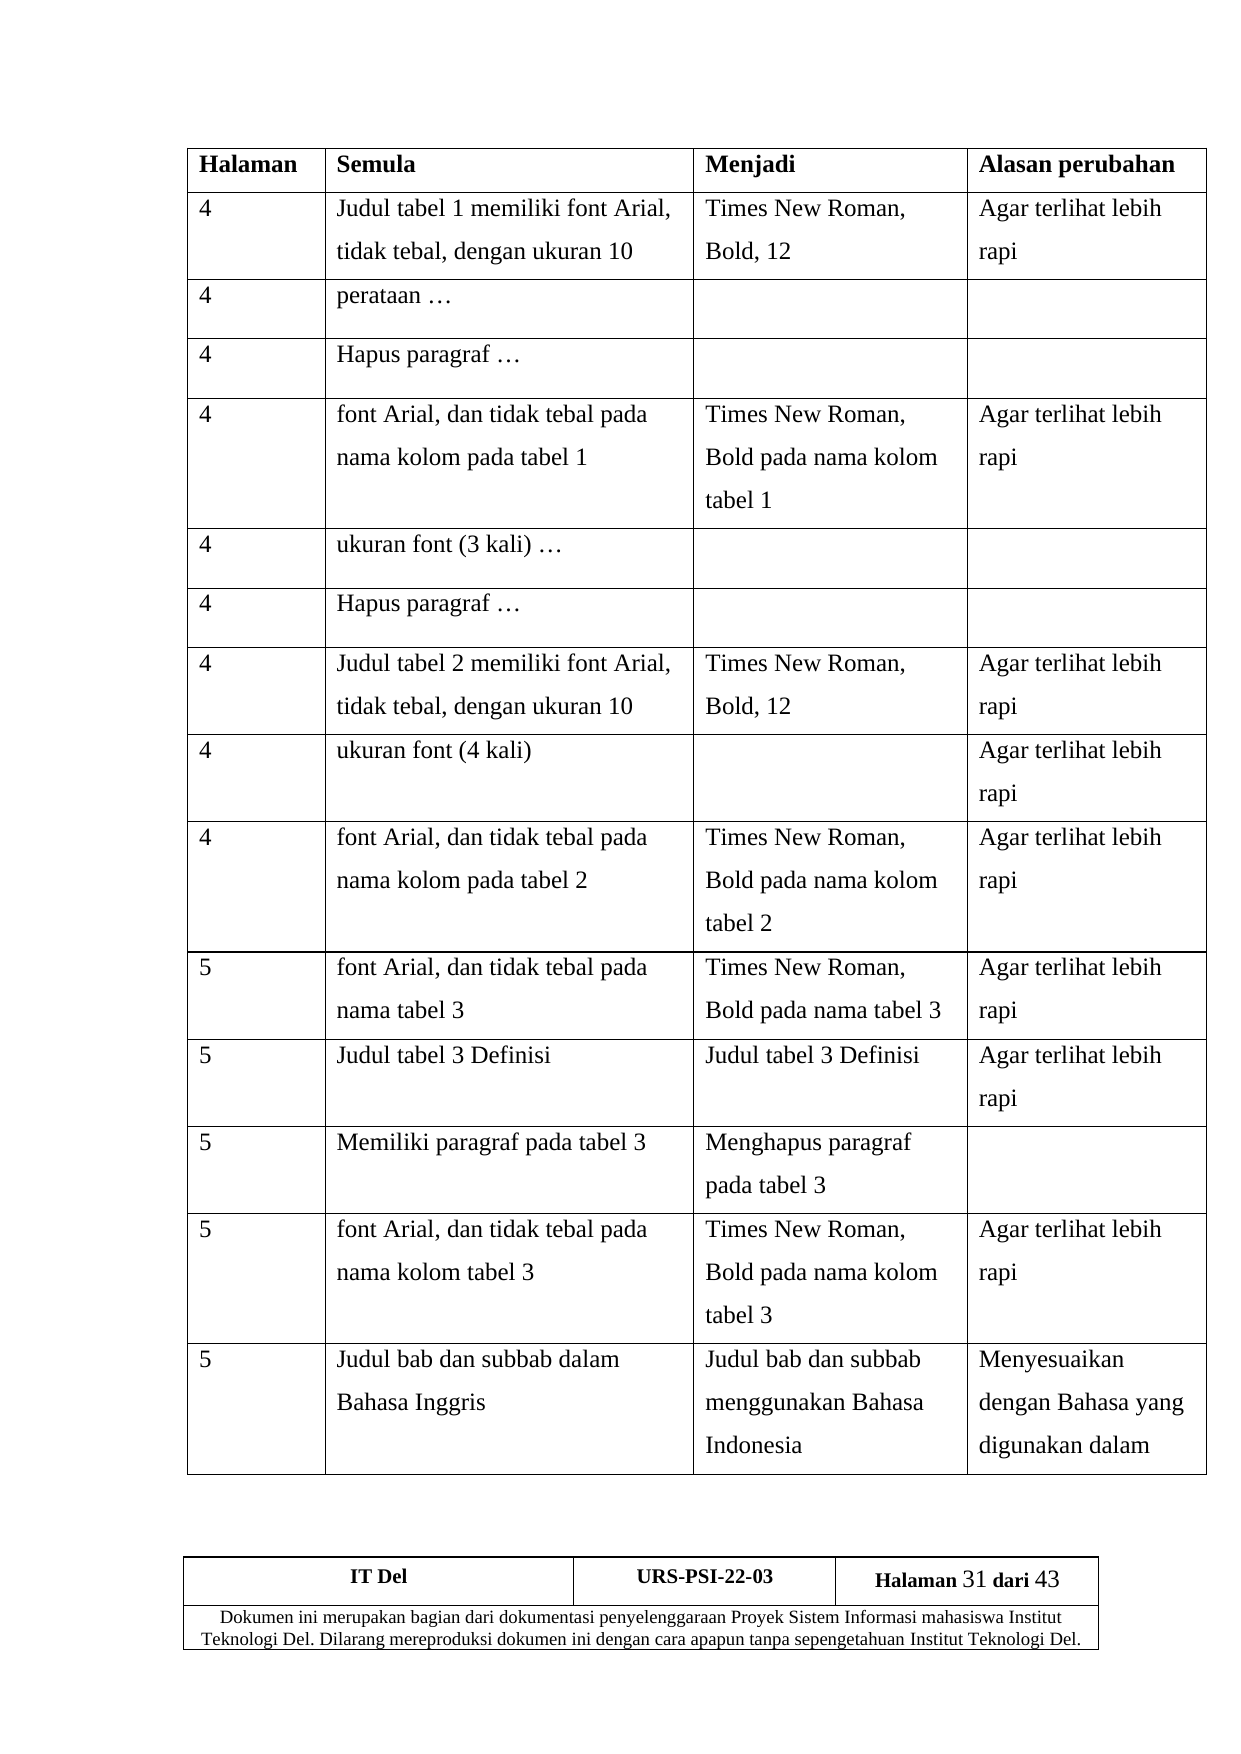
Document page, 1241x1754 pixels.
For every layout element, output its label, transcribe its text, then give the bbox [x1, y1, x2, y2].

table_header Semula [326, 149, 693, 192]
table_cell Agar terlihat lebih rapi [968, 953, 1206, 1039]
table_cell [694, 735, 967, 821]
table_cell 4 [188, 589, 325, 647]
table_cell [968, 529, 1206, 587]
table_header Menjadi [694, 149, 967, 192]
table_cell Times New Roman, Bold pada nama kolom tabel 1 [694, 399, 967, 528]
table_cell Agar terlihat lebih rapi [968, 193, 1206, 279]
table_cell Times New Roman, Bold, 12 [694, 648, 967, 734]
table_cell 4 [188, 399, 325, 528]
table_cell 4 [188, 648, 325, 734]
table_cell [694, 339, 967, 398]
table_cell perataan … [326, 280, 693, 338]
table_cell 4 [188, 529, 325, 587]
table_cell Agar terlihat lebih rapi [968, 822, 1206, 951]
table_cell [968, 1344, 1206, 1474]
table_header Halaman [188, 149, 325, 192]
table_cell Menghapus paragraf pada tabel 3 [694, 1127, 967, 1213]
table_cell [968, 589, 1206, 647]
table_header Alasan perubahan [968, 149, 1206, 192]
table_cell Hapus paragraf … [326, 339, 693, 398]
table_cell Agar terlihat lebih rapi [968, 1040, 1206, 1126]
table_cell Judul tabel 2 memiliki font Arial, tidak tebal, dengan ukuran 10 [326, 648, 693, 734]
table_cell Agar terlihat lebih rapi [968, 648, 1206, 734]
table_cell ukuran font (3 kali) … [326, 529, 693, 587]
table_cell Times New Roman, Bold pada nama tabel 3 [694, 953, 967, 1039]
table_cell font Arial, dan tidak tebal pada nama kolom pada tabel 1 [326, 399, 693, 528]
table_cell 5 [188, 1040, 325, 1126]
table_cell [968, 280, 1206, 338]
table_cell 5 [188, 953, 325, 1039]
table_cell Agar terlihat lebih rapi [968, 735, 1206, 821]
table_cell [694, 1344, 967, 1474]
table_cell Memiliki paragraf pada tabel 3 [326, 1127, 693, 1213]
table_cell 4 [188, 822, 325, 951]
table_cell font Arial, dan tidak tebal pada nama kolom tabel 3 [326, 1214, 693, 1343]
table_cell Agar terlihat lebih rapi [968, 399, 1206, 528]
table_cell Agar terlihat lebih rapi [968, 1214, 1206, 1343]
table_cell font Arial, dan tidak tebal pada nama kolom pada tabel 2 [326, 822, 693, 951]
table_cell 4 [188, 735, 325, 821]
table_cell [968, 1127, 1206, 1213]
table_cell font Arial, dan tidak tebal pada nama tabel 3 [326, 953, 693, 1039]
table_cell [694, 280, 967, 338]
table_cell 4 [188, 280, 325, 338]
table_cell [694, 529, 967, 587]
table_cell Hapus paragraf … [326, 589, 693, 647]
table_cell Times New Roman, Bold, 12 [694, 193, 967, 279]
table_cell 4 [188, 193, 325, 279]
table_cell 5 [188, 1127, 325, 1213]
table_cell Judul tabel 3 Definisi [694, 1040, 967, 1126]
table_cell 4 [188, 339, 325, 398]
table_cell Judul tabel 3 Definisi [326, 1040, 693, 1126]
table_cell Judul tabel 1 memiliki font Arial, tidak tebal, dengan ukuran 10 [326, 193, 693, 279]
table_cell 5 [188, 1344, 325, 1474]
table_cell [968, 339, 1206, 398]
table_cell Times New Roman, Bold pada nama kolom tabel 2 [694, 822, 967, 951]
table_cell ukuran font (4 kali) [326, 735, 693, 821]
table_cell [694, 589, 967, 647]
table_cell 5 [188, 1214, 325, 1343]
table_cell Times New Roman, Bold pada nama kolom tabel 3 [694, 1214, 967, 1343]
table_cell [326, 1344, 693, 1474]
